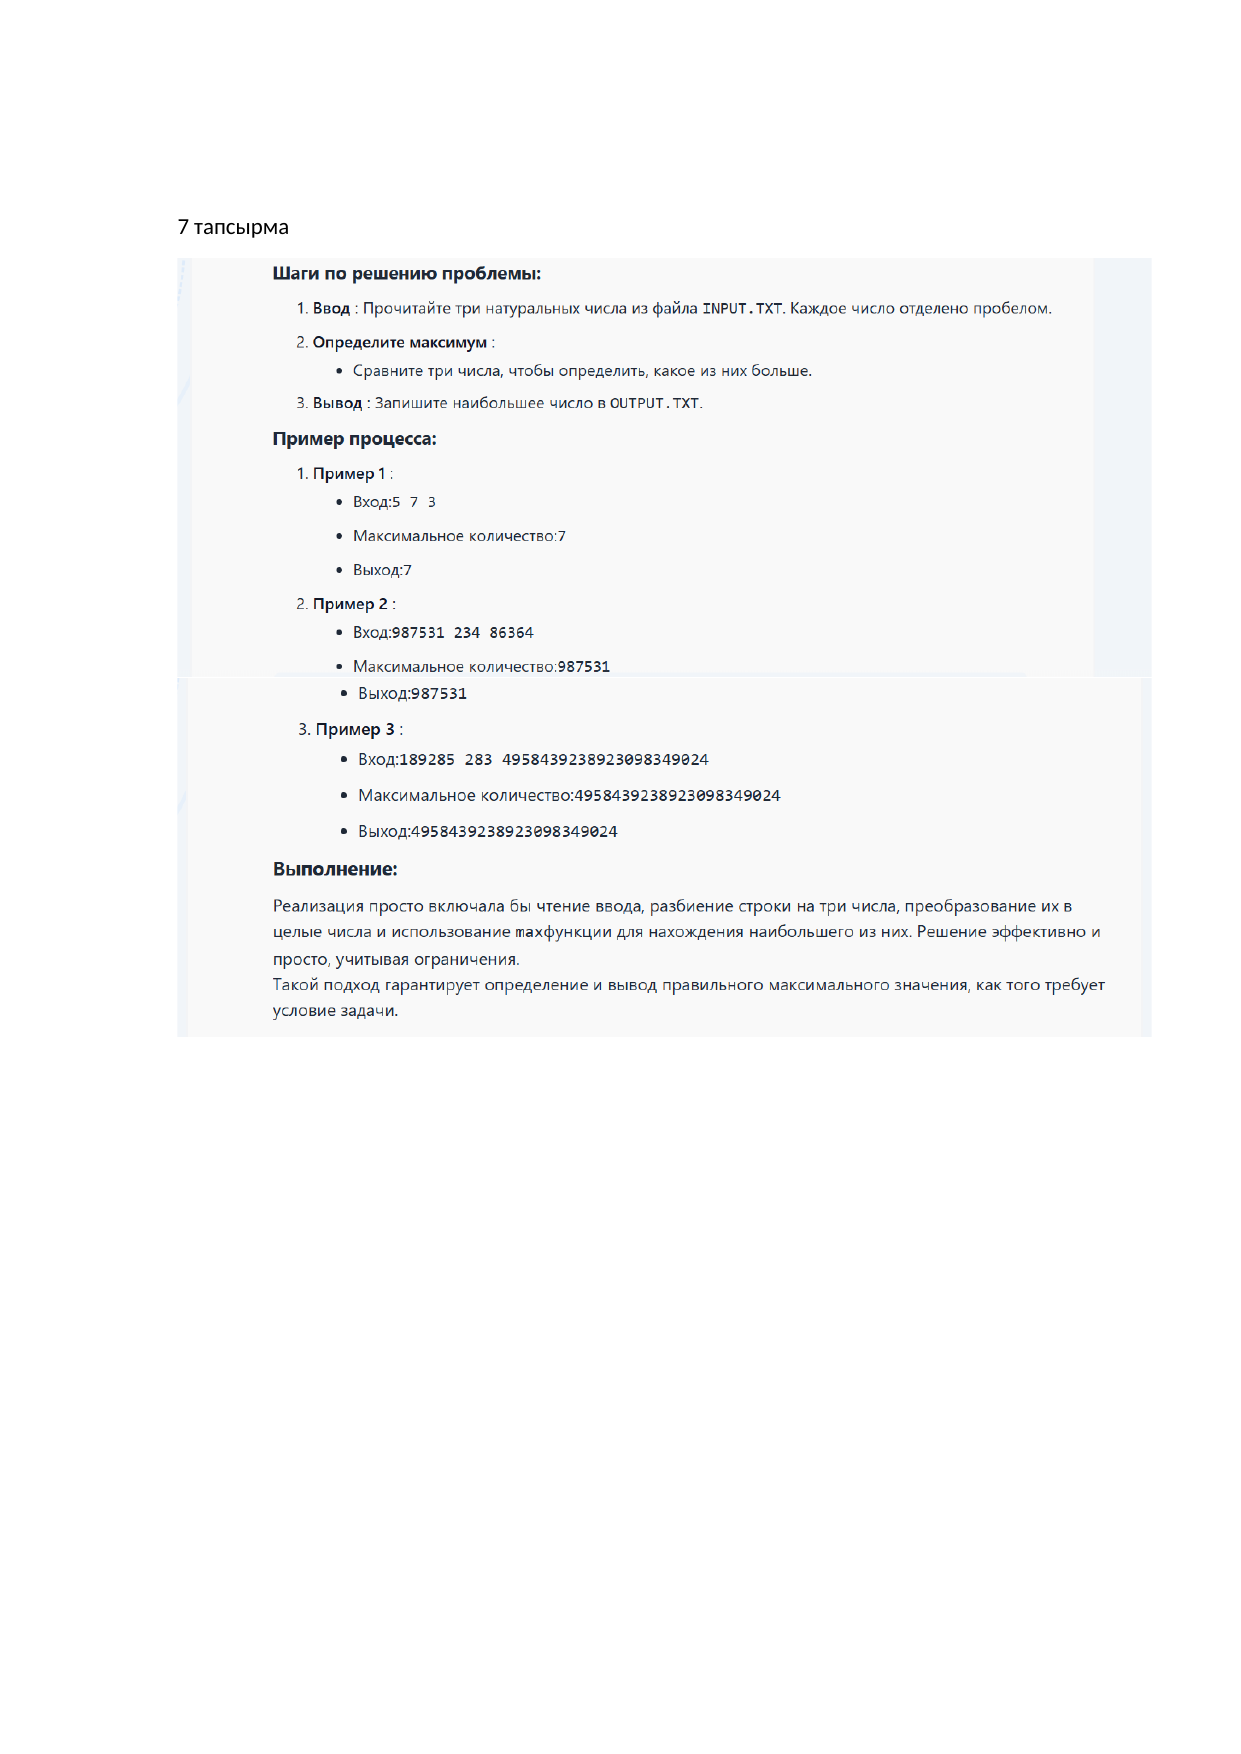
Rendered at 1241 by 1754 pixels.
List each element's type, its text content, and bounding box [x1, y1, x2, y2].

picture [177, 258, 1152, 677]
picture [177, 678, 1152, 1037]
text 7 тапсырма [177, 212, 1152, 240]
